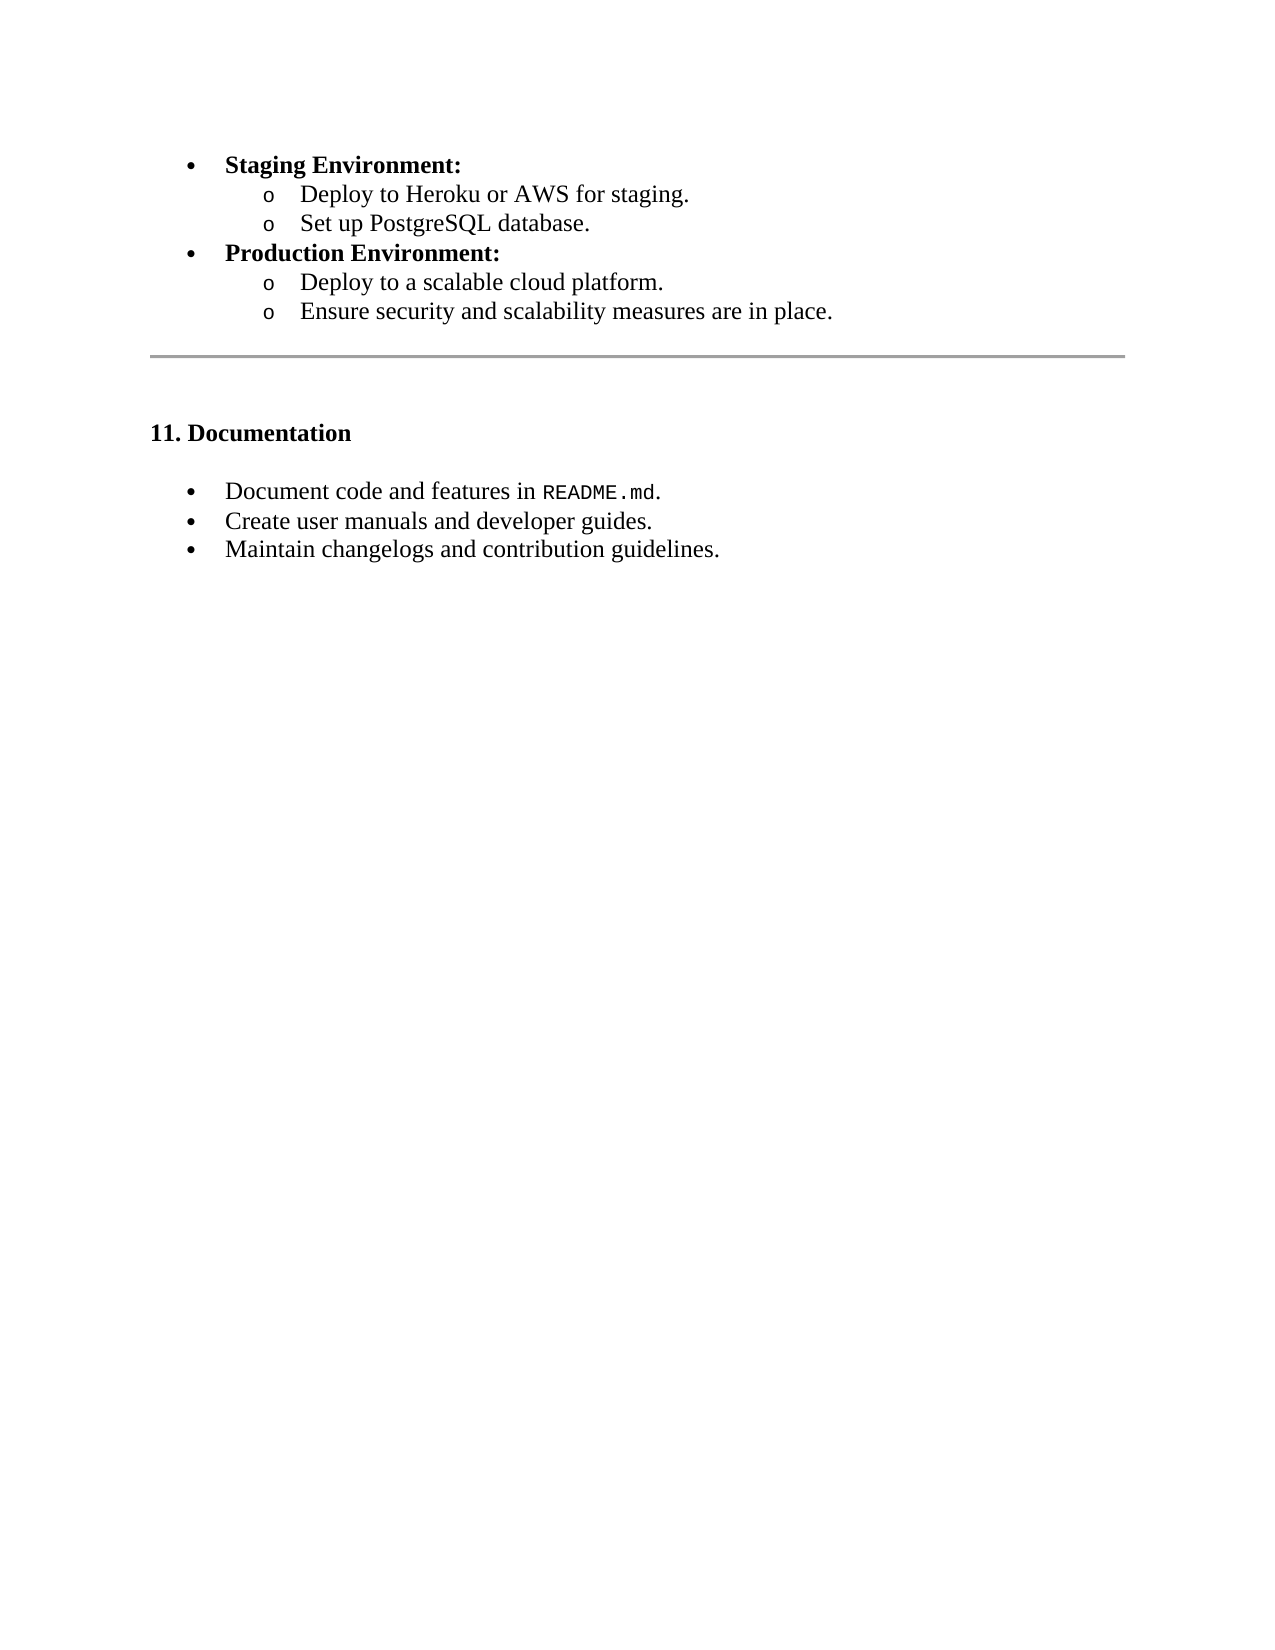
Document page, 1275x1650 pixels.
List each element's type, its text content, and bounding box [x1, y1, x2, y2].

list Document code and features in README.md. [187, 476, 1125, 506]
list Deploy to Heroku or AWS for staging. [262, 179, 1125, 208]
list Set up PostgreSQL database. [262, 208, 1125, 238]
list Production Environment: [187, 238, 1125, 267]
list Maintain changelogs and contribution guidelines. [187, 534, 1125, 563]
list Create user manuals and developer guides. [187, 506, 1125, 534]
list Ensure security and scalability measures are in place. [262, 296, 1125, 326]
text 11. Documentation [150, 418, 1125, 447]
list Deploy to a scalable cloud platform. [262, 267, 1125, 296]
list Staging Environment: [187, 150, 1125, 179]
